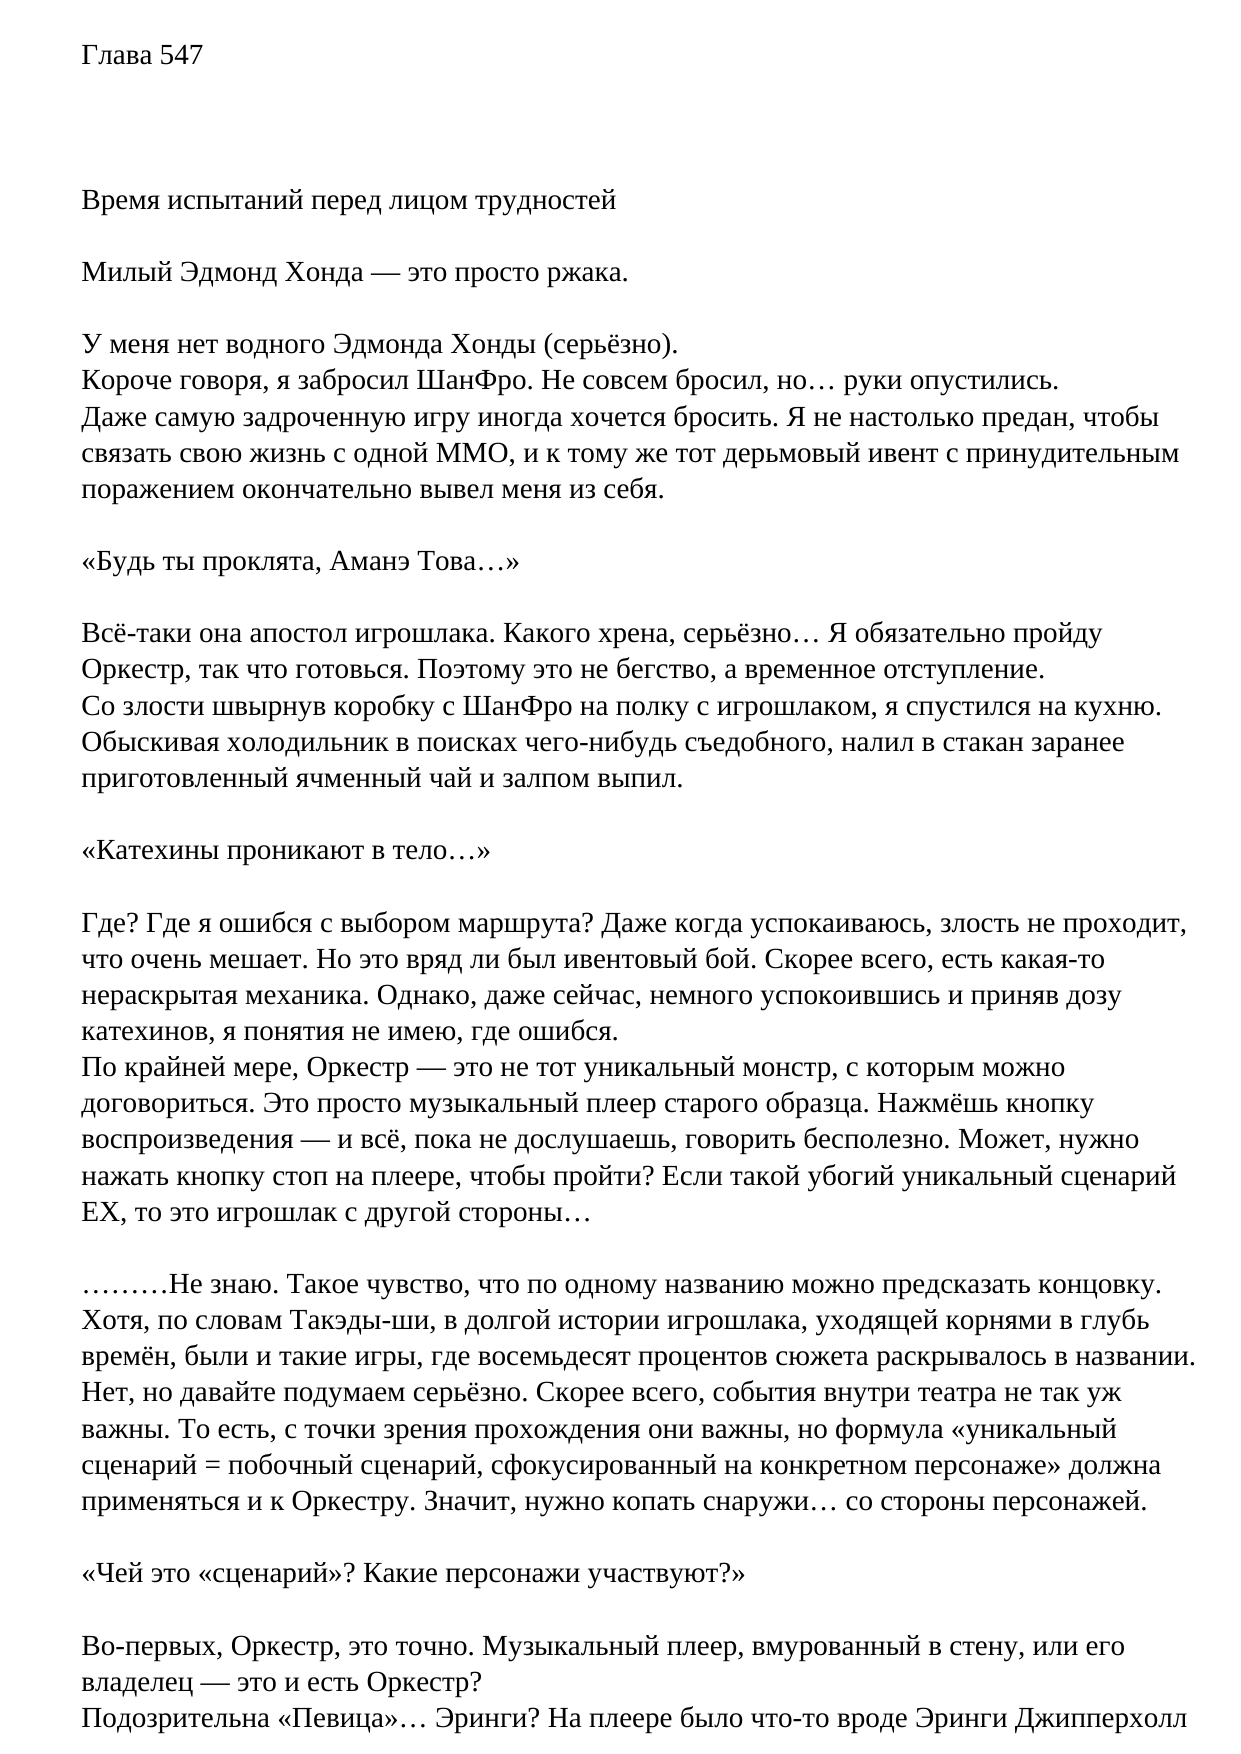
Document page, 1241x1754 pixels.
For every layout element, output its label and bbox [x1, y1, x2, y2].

text [81, 37, 1215, 1734]
